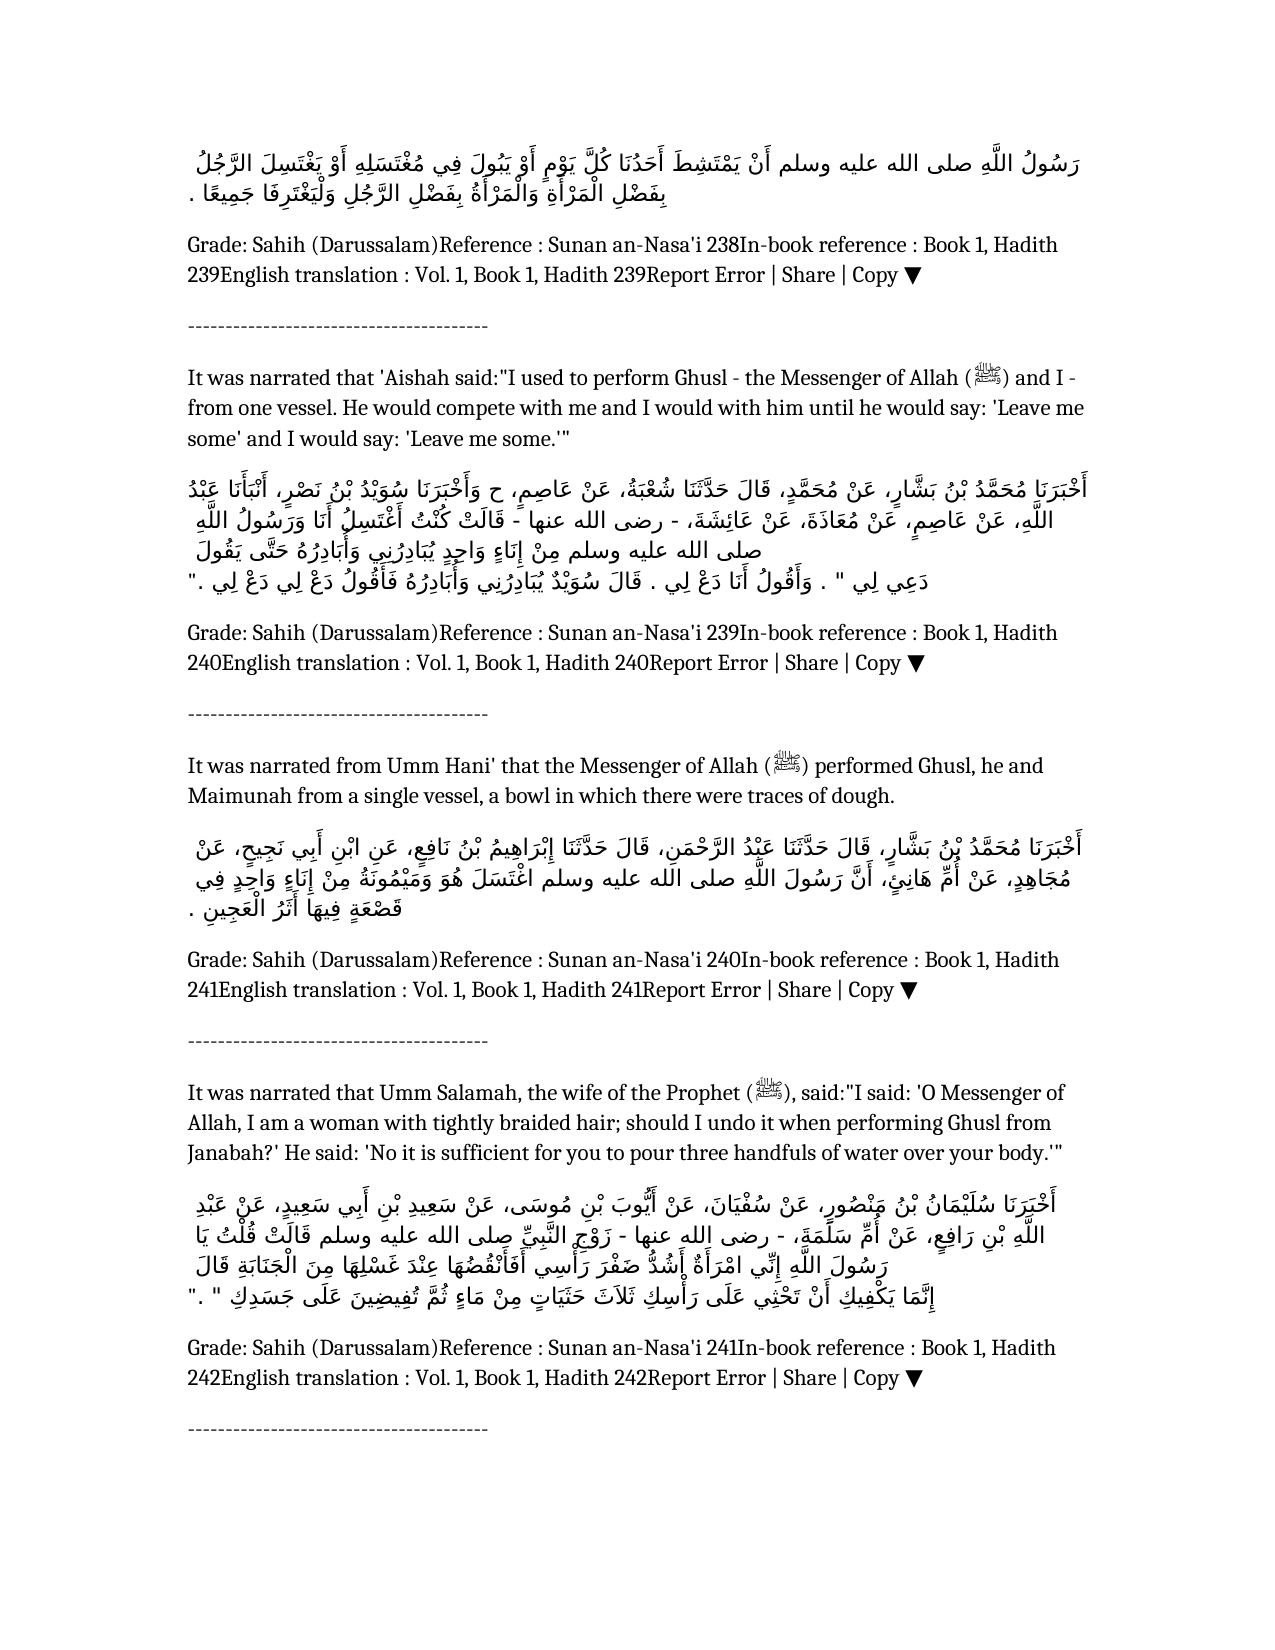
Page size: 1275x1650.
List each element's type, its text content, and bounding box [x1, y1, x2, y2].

text It was narrated that Umm Salamah, the wife of the Prophet (ﷺ), said:"I said: 'O Messenger of Allah, I am a woman with tightly braided hair; should I undo it when performing Ghusl from Janabah?' He said: 'No it is sufficient for you to pour three handfuls of water over your body.'" [187, 1079, 1087, 1167]
text أَخْبَرَنَا مُحَمَّدُ بْنُ بَشَّارٍ، عَنْ مُحَمَّدٍ، قَالَ حَدَّثَنَا شُعْبَةُ، عَنْ عَاصِمٍ، ح وَأَخْبَرَنَا سُوَيْدُ بْنُ نَصْرٍ، أَنْبَأَنَا عَبْدُ اللَّهِ، عَنْ عَاصِمٍ، عَنْ مُعَاذَةَ، عَنْ عَائِشَةَ، - رضى الله عنها - قَالَتْ كُنْتُ أَغْتَسِلُ أَنَا وَرَسُولُ اللَّهِ صلى الله عليه وسلم مِنْ إِنَاءٍ وَاحِدٍ يُبَادِرُنِي وَأُبَادِرُهُ حَتَّى يَقُولَ ‏ "‏ دَعِي لِي ‏"‏ ‏.‏ وَأَقُولُ أَنَا دَعْ لِي ‏.‏ قَالَ سُوَيْدٌ يُبَادِرُنِي وَأُبَادِرُهُ فَأَقُولُ دَعْ لِي دَعْ لِي ‏.‏ [187, 476, 1087, 595]
text It was narrated from Umm Hani' that the Messenger of Allah (ﷺ) performed Ghusl, he and Maimunah from a single vessel, a bowl in which there were traces of dough. [187, 752, 1087, 809]
text أَخْبَرَنَا مُحَمَّدُ بْنُ بَشَّارٍ، قَالَ حَدَّثَنَا عَبْدُ الرَّحْمَنِ، قَالَ حَدَّثَنَا إِبْرَاهِيمُ بْنُ نَافِعٍ، عَنِ ابْنِ أَبِي نَجِيحٍ، عَنْ مُجَاهِدٍ، عَنْ أُمِّ هَانِئٍ، أَنَّ رَسُولَ اللَّهِ صلى الله عليه وسلم اغْتَسَلَ هُوَ وَمَيْمُونَةُ مِنْ إِنَاءٍ وَاحِدٍ فِي قَصْعَةٍ فِيهَا أَثَرُ الْعَجِينِ ‏.‏ [187, 834, 1087, 922]
text Grade: Sahih (Darussalam)Reference : Sunan an-Nasa'i 239In-book reference : Book 1, Hadith 240English translation : Vol. 1, Book 1, Hadith 240Report Error | Share | Copy ▼ [187, 620, 1087, 677]
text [187, 150, 1087, 207]
text Grade: Sahih (Darussalam)Reference : Sunan an-Nasa'i 241In-book reference : Book 1, Hadith 242English translation : Vol. 1, Book 1, Hadith 242Report Error | Share | Copy ▼ [187, 1335, 1087, 1391]
text Grade: Sahih (Darussalam)Reference : Sunan an-Nasa'i 238In-book reference : Book 1, Hadith 239English translation : Vol. 1, Book 1, Hadith 239Report Error | Share | Copy ▼ [187, 232, 1087, 289]
text Grade: Sahih (Darussalam)Reference : Sunan an-Nasa'i 240In-book reference : Book 1, Hadith 241English translation : Vol. 1, Book 1, Hadith 241Report Error | Share | Copy ▼ [187, 947, 1087, 1003]
text ---------------------------------------- [187, 1416, 1087, 1442]
text أَخْبَرَنَا سُلَيْمَانُ بْنُ مَنْصُورٍ، عَنْ سُفْيَانَ، عَنْ أَيُّوبَ بْنِ مُوسَى، عَنْ سَعِيدِ بْنِ أَبِي سَعِيدٍ، عَنْ عَبْدِ اللَّهِ بْنِ رَافِعٍ، عَنْ أُمِّ سَلَمَةَ، - رضى الله عنها - زَوْجِ النَّبِيِّ صلى الله عليه وسلم قَالَتْ قُلْتُ يَا رَسُولَ اللَّهِ إِنِّي امْرَأَةٌ أَشُدُّ ضَفْرَ رَأْسِي أَفَأَنْقُضُهَا عِنْدَ غَسْلِهَا مِنَ الْجَنَابَةِ قَالَ ‏ "‏ إِنَّمَا يَكْفِيكِ أَنْ تَحْثِي عَلَى رَأْسِكِ ثَلاَثَ حَثَيَاتٍ مِنْ مَاءٍ ثُمَّ تُفِيضِينَ عَلَى جَسَدِكِ ‏"‏ ‏.‏ [187, 1191, 1087, 1310]
text It was narrated that 'Aishah said:"I used to perform Ghusl - the Messenger of Allah (ﷺ) and I - from one vessel. He would compete with me and I would with him until he would say: 'Leave me some' and I would say: 'Leave me some.'" [187, 364, 1087, 452]
text ---------------------------------------- [187, 313, 1087, 340]
text ---------------------------------------- [187, 1028, 1087, 1054]
text ---------------------------------------- [187, 701, 1087, 728]
